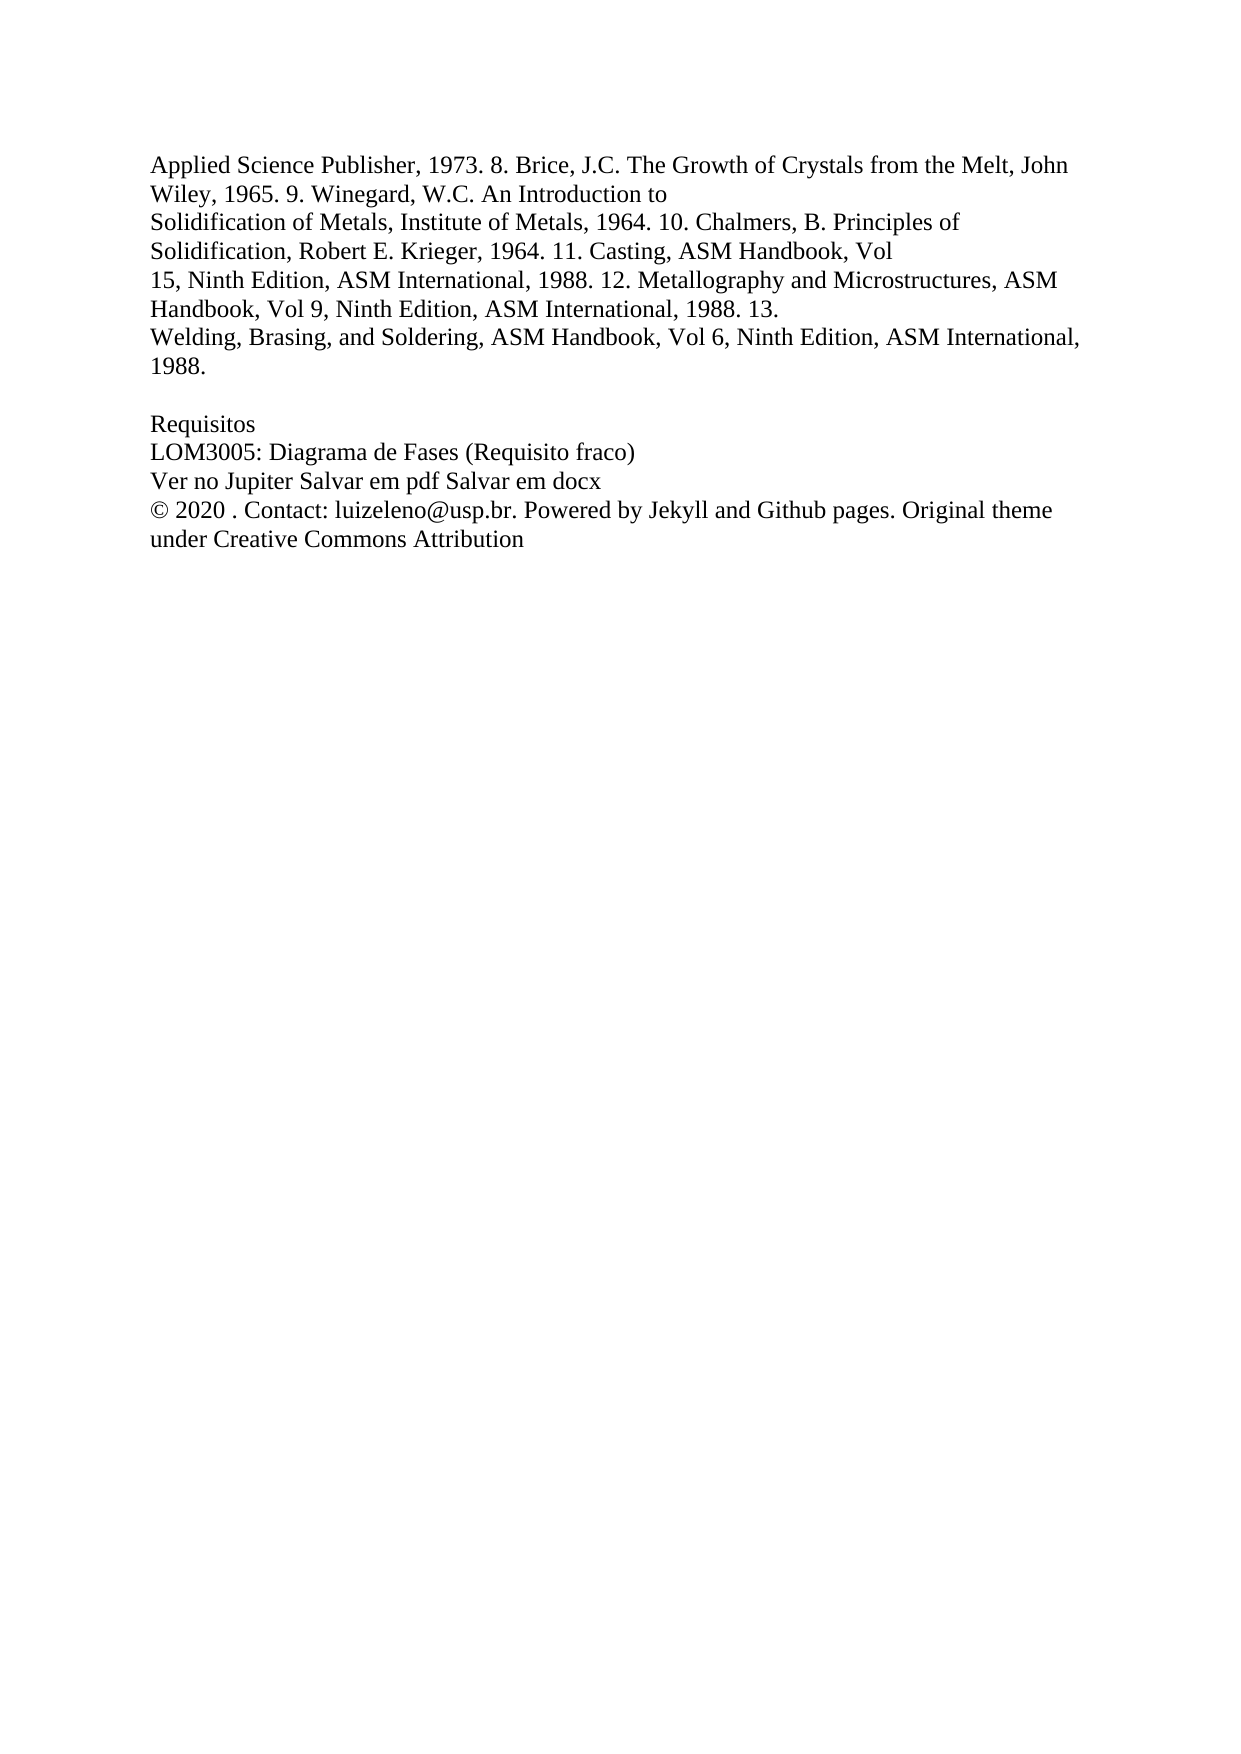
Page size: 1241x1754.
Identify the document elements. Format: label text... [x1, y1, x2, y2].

text © 2020 . Contact: luizeleno@usp.br. Powered by Jekyll and Github pages. Original theme under Creative Commons Attribution [150, 495, 1090, 552]
text Requisitos [150, 409, 1090, 437]
text Solidification of Metals, Institute of Metals, 1964. 10. Chalmers, B. Principles of Solidification, Robert E. Krieger, 1964. 11. Casting, ASM Handbook, Vol [150, 207, 1090, 265]
text LOM3005: Diagrama de Fases (Requisito fraco) [150, 437, 1090, 466]
text Applied Science Publisher, 1973. 8. Brice, J.C. The Growth of Crystals from the Melt, John Wiley, 1965. 9. Winegard, W.C. An Introduction to [150, 150, 1090, 207]
text Ver no Jupiter Salvar em pdf Salvar em docx [150, 466, 1090, 495]
text Welding, Brasing, and Soldering, ASM Handbook, Vol 6, Ninth Edition, ASM International, 1988. [150, 322, 1090, 380]
text 15, Ninth Edition, ASM International, 1988. 12. Metallography and Microstructures, ASM Handbook, Vol 9, Ninth Edition, ASM International, 1988. 13. [150, 265, 1090, 322]
